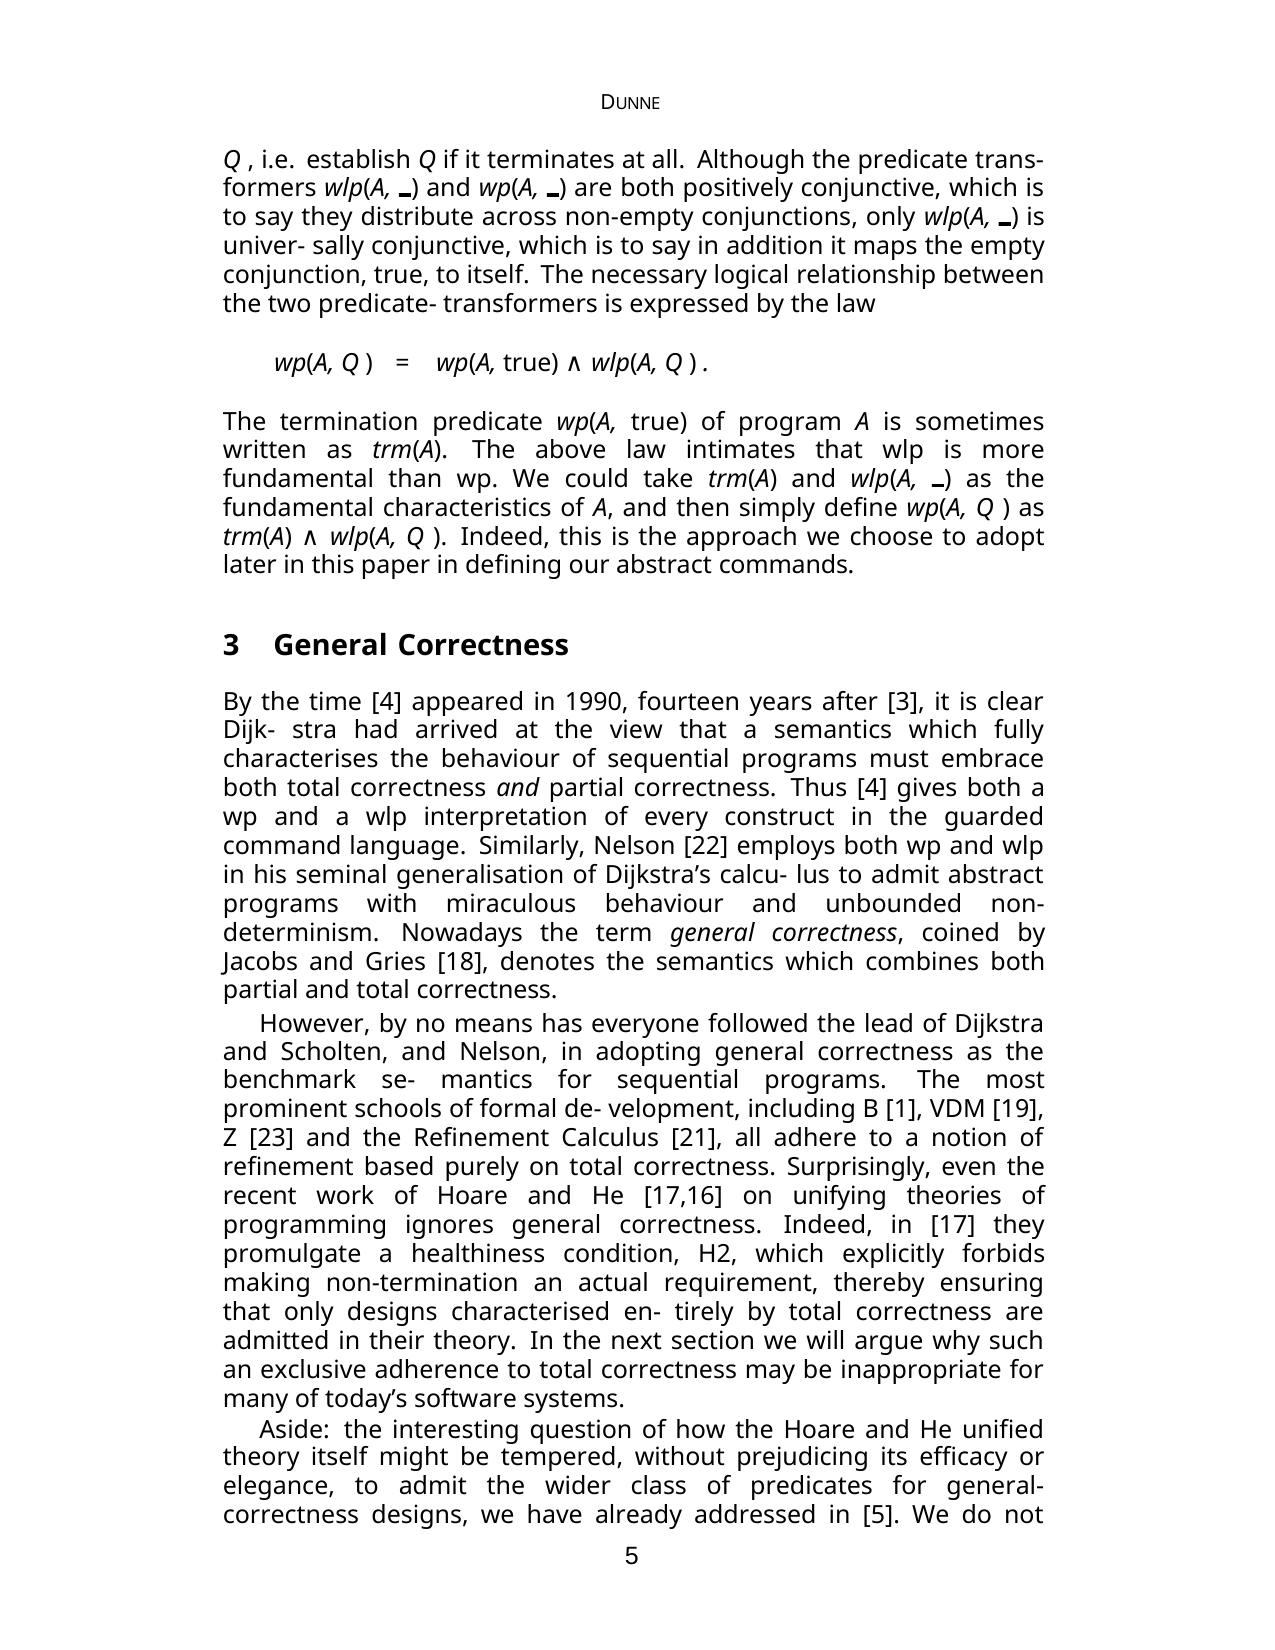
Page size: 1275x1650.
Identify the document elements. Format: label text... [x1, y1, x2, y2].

text wp(A, Q ) = wp(A, true) ∧ wlp(A, Q ) . [274, 345, 1096, 379]
picture [546, 193, 559, 197]
text The termination predicate wp(A, true) of program A is sometimes written as trm(A). The above law intimates that wlp is more fundamental than wp. We could take trm(A) and wlp(A, ) as the fundamental characteristics of A, and then simply define wp(A, Q ) as trm(A) ∧ wlp(A, Q ). Indeed, this is the approach we choose to adopt later in this paper in defining our abstract commands. [223, 407, 1045, 581]
subtitle General Correctness [223, 624, 1096, 664]
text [223, 1415, 1045, 1531]
picture [398, 193, 411, 197]
text Q , i.e. establish Q if it terminates at all. Although the predicate trans- formers wlp(A, ) and wp(A, ) are both positively conjunctive, which is to say they distribute across non-empty conjunctions, only wlp(A, ) is univer- sally conjunctive, which is to say in addition it maps the empty conjunction, true, to itself. The necessary logical relationship between the two predicate- transformers is expressed by the law [223, 146, 1045, 319]
text However, by no means has everyone followed the lead of Dijkstra and Scholten, and Nelson, in adopting general correctness as the benchmark se- mantics for sequential programs. The most prominent schools of formal de- velopment, including B [1], VDM [19], Z [23] and the Refinement Calculus [21], all adhere to a notion of refinement based purely on total correctness. Surprisingly, even the recent work of Hoare and He [17,16] on unifying theories of programming ignores general correctness. Indeed, in [17] they promulgate a healthiness condition, H2, which explicitly forbids making non-termination an actual requirement, thereby ensuring that only designs characterised en- tirely by total correctness are admitted in their theory. In the next section we will argue why such an exclusive adherence to total correctness may be inappropriate for many of today’s software systems. [223, 1009, 1045, 1415]
text By the time [4] appeared in 1990, fourteen years after [3], it is clear Dijk- stra had arrived at the view that a semantics which fully characterises the behaviour of sequential programs must embrace both total correctness and partial correctness. Thus [4] gives both a wp and a wlp interpretation of every construct in the guarded command language. Similarly, Nelson [22] employs both wp and wlp in his seminal generalisation of Dijkstra’s calcu- lus to admit abstract programs with miraculous behaviour and unbounded non-determinism. Nowadays the term general correctness, coined by Jacobs and Gries [18], denotes the semantics which combines both partial and total correctness. [223, 688, 1045, 1006]
picture [998, 222, 1011, 226]
